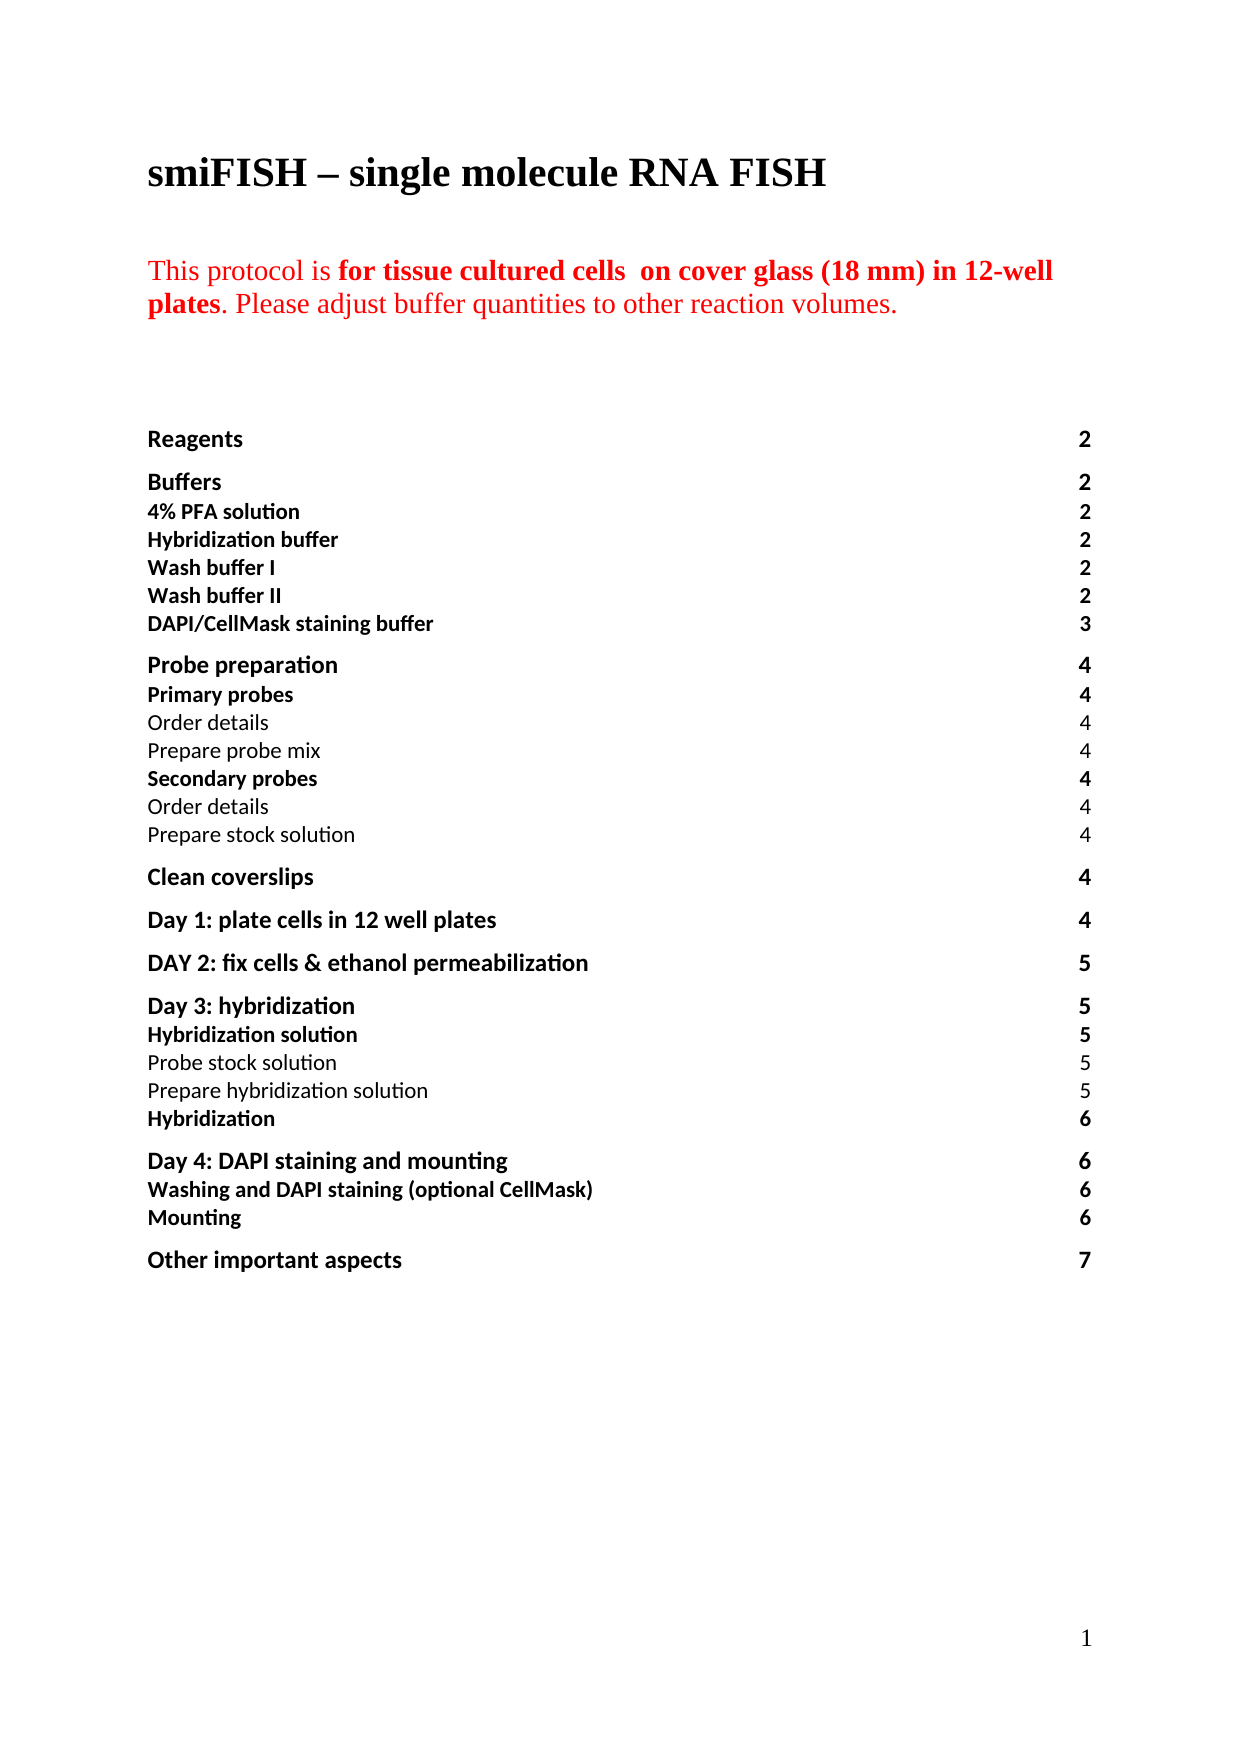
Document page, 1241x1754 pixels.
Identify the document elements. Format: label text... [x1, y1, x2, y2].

text smiFISH – single molecule RNA FISH [147, 148, 1093, 196]
text This protocol is for tissue cultured cells on cover glass (18 mm) in 12-well plates. Please adjust buffer quantities to other reaction volumes. [148, 253, 1093, 320]
